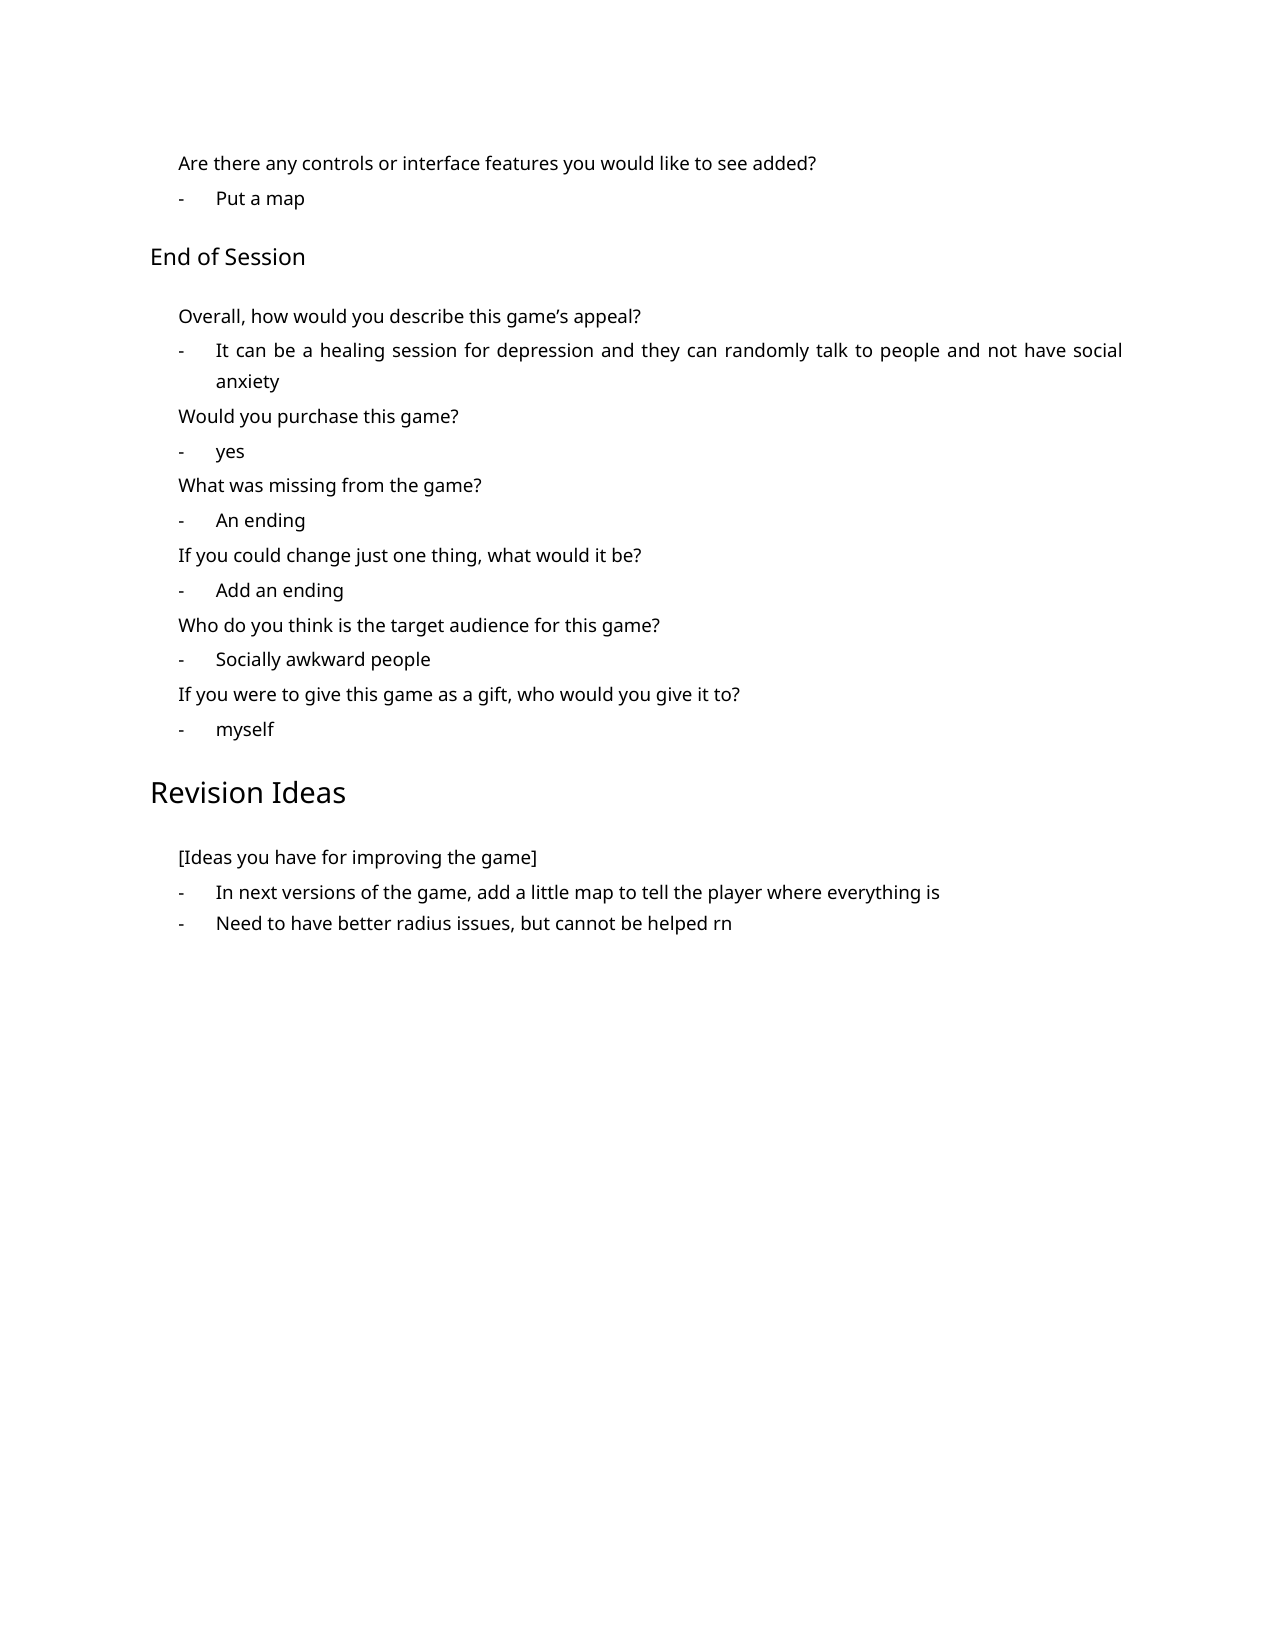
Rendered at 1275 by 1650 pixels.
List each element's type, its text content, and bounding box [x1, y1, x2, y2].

list An ending [178, 507, 1125, 533]
subtitle End of Session [150, 240, 1125, 272]
list It can be a healing session for depression and they can randomly talk to people and not have social anxiety [178, 338, 1125, 394]
text Who do you think is the target audience for this game? [169, 612, 1125, 637]
subtitle Revision Ideas [150, 772, 1125, 812]
text Are there any controls or interface features you would like to see added? [169, 150, 1125, 176]
list Socially awkward people [178, 647, 1125, 672]
text Overall, how would you describe this game’s appeal? [169, 303, 1125, 328]
list In next versions of the game, add a little map to tell the player where everything is [178, 879, 1125, 905]
list Need to have better radius issues, but cannot be helped rn [178, 910, 1125, 935]
text What was missing from the game? [169, 473, 1125, 498]
list Add an ending [178, 577, 1125, 603]
text If you were to give this game as a gift, who would you give it to? [169, 681, 1125, 707]
text Would you purchase this game? [169, 403, 1125, 429]
list yes [178, 438, 1125, 463]
list myself [178, 716, 1125, 742]
text [Ideas you have for improving the game] [169, 844, 1125, 870]
list Put a map [178, 185, 1125, 210]
text If you could change just one thing, what would it be? [169, 542, 1125, 568]
